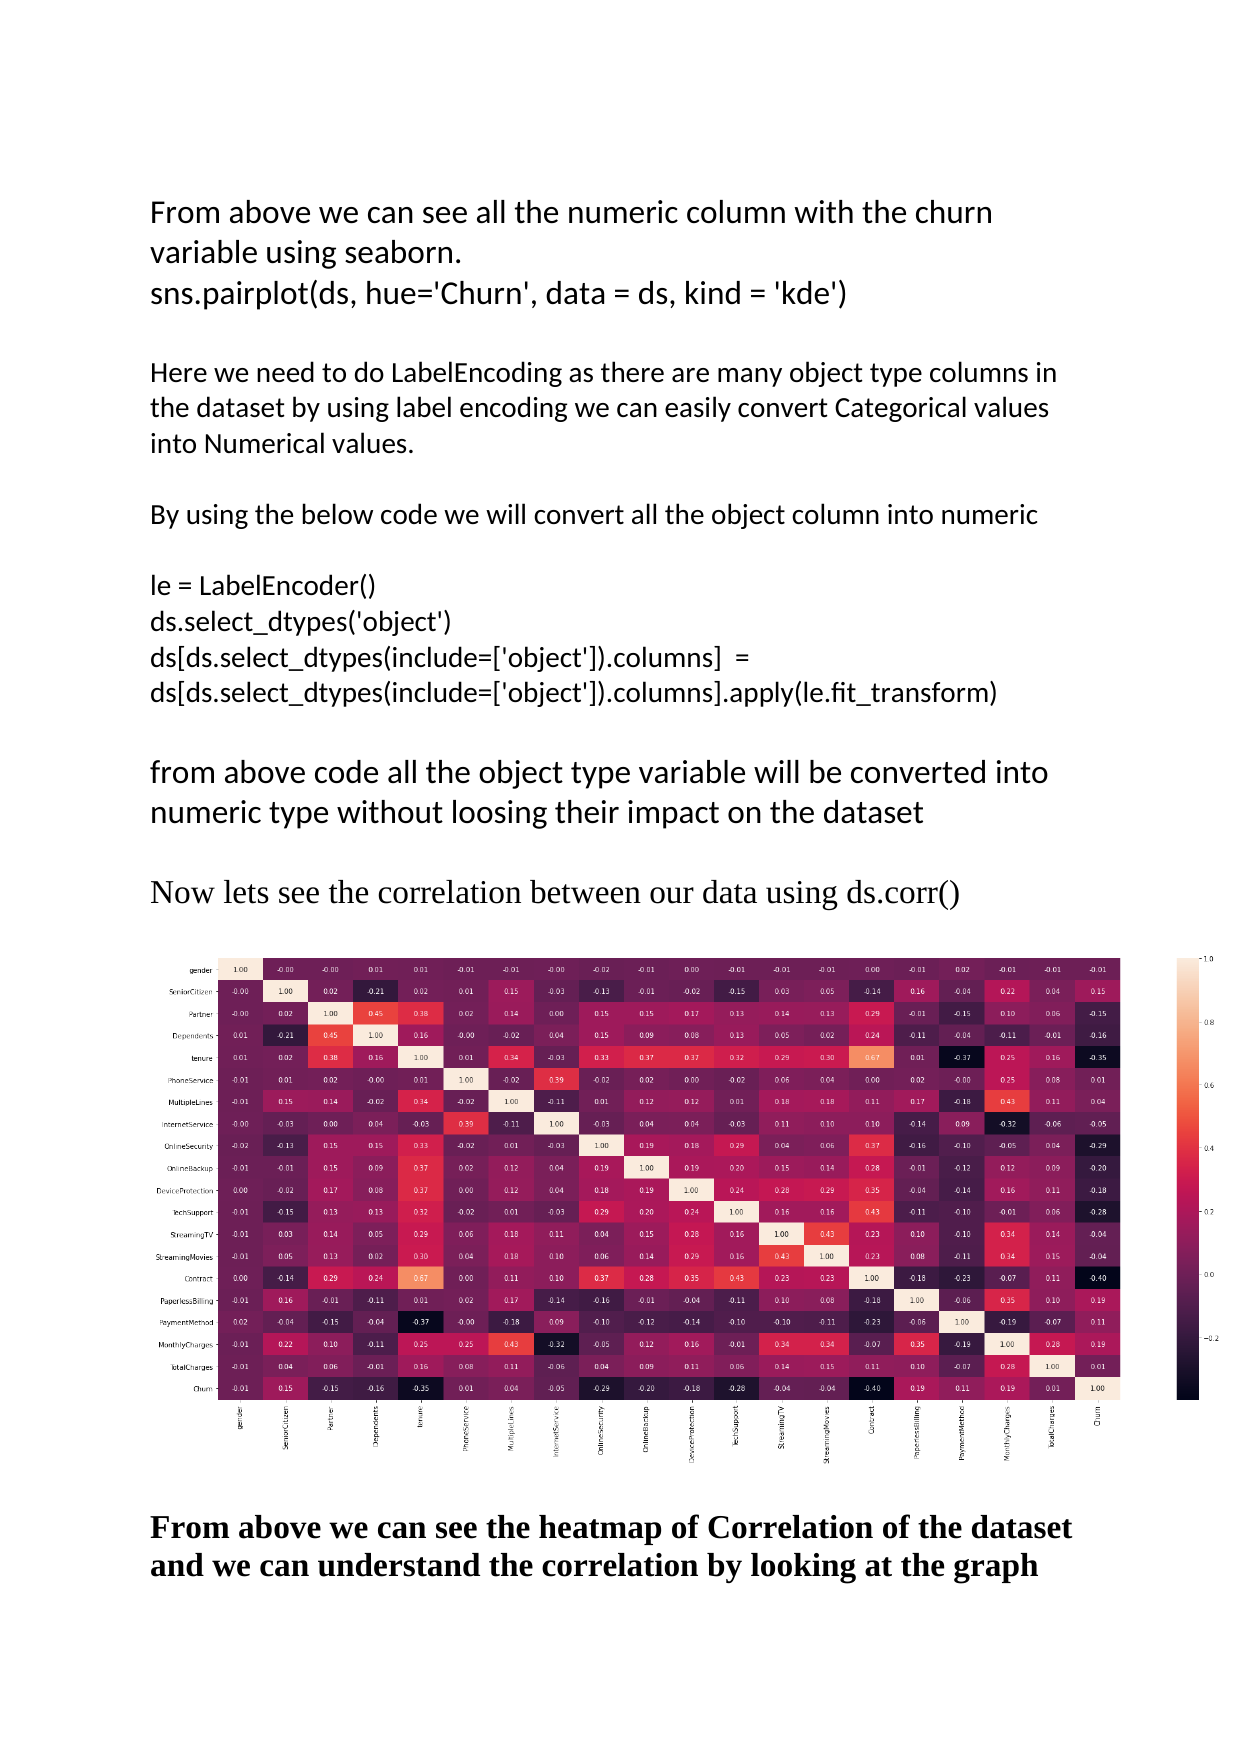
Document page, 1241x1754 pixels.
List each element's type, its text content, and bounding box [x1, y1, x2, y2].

text Here we need to do LabelEncoding as there are many object type columns in the dataset by using label encoding we can easily convert Categorical values into Numerical values. [150, 354, 1090, 461]
text le = LabelEncoder() [150, 567, 1090, 603]
text By using the below code we will convert all the object column into numeric [150, 496, 1090, 532]
text sns.pairplot(ds, hue='Churn', data = ds, kind = 'kde') [150, 272, 1090, 313]
picture [150, 951, 1224, 1467]
text From above we can see all the numeric column with the churn variable using seaborn. [150, 191, 1090, 272]
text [150, 1507, 1090, 1584]
text ds.select_dtypes('object') [150, 603, 1090, 639]
text ds[ds.select_dtypes(include=['object']).columns] = ds[ds.select_dtypes(include=['object']).columns].apply(le.fit_transform) [150, 639, 1090, 710]
text Now lets see the correlation between our data using ds.corr() [150, 873, 1090, 911]
text from above code all the object type variable will be converted into numeric type without loosing their impact on the dataset [150, 751, 1090, 832]
